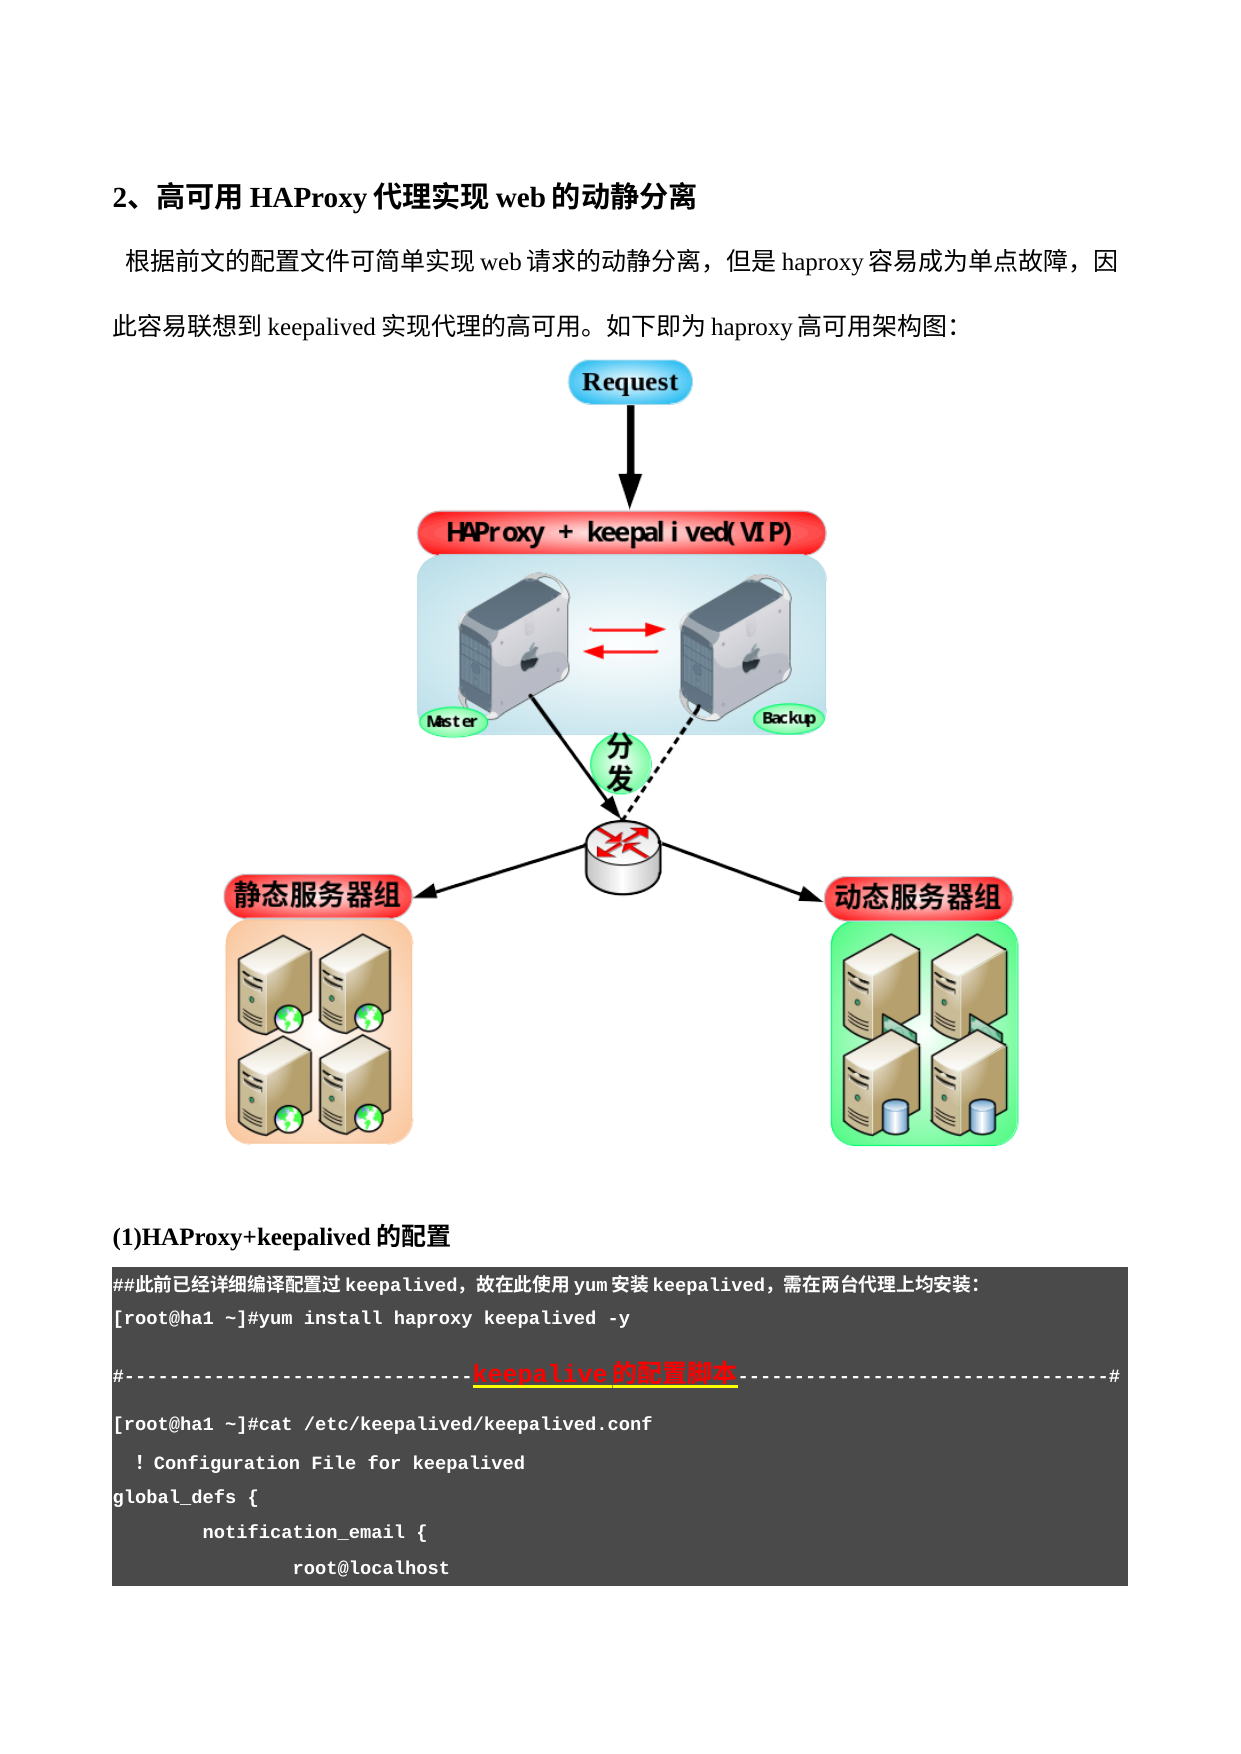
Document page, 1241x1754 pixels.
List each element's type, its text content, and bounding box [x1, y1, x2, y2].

text 根据前文的配置文件可简单实现web请求的动静分离，但是haproxy容易成为单点故障，因此容易联想到keepalived实现代理的高可用。如下即为haproxy高可用架构图： [112, 227, 1128, 357]
text root@localhost [112, 1553, 1128, 1586]
text [root@ha1 ~]#yum install haproxy keepalived -y [112, 1303, 1128, 1336]
text (1)HAProxy+keepalived的配置 [112, 1202, 1128, 1267]
text #-------------------------------keepalive的配置脚本---------------------------------# [112, 1339, 1128, 1404]
text 2、高可用HAProxy代理实现web的动静分离 [112, 162, 1128, 227]
text ##此前已经详细编译配置过keepalived，故在此使用yum安装keepalived，需在两台代理上均安装： [112, 1267, 1128, 1299]
text [root@ha1 ~]#cat /etc/keepalived/keepalived.conf [112, 1409, 1128, 1442]
text notification_email { [112, 1517, 1128, 1550]
text ！Configuration File for keepalived [112, 1445, 1128, 1478]
text global_defs { [112, 1482, 1128, 1514]
